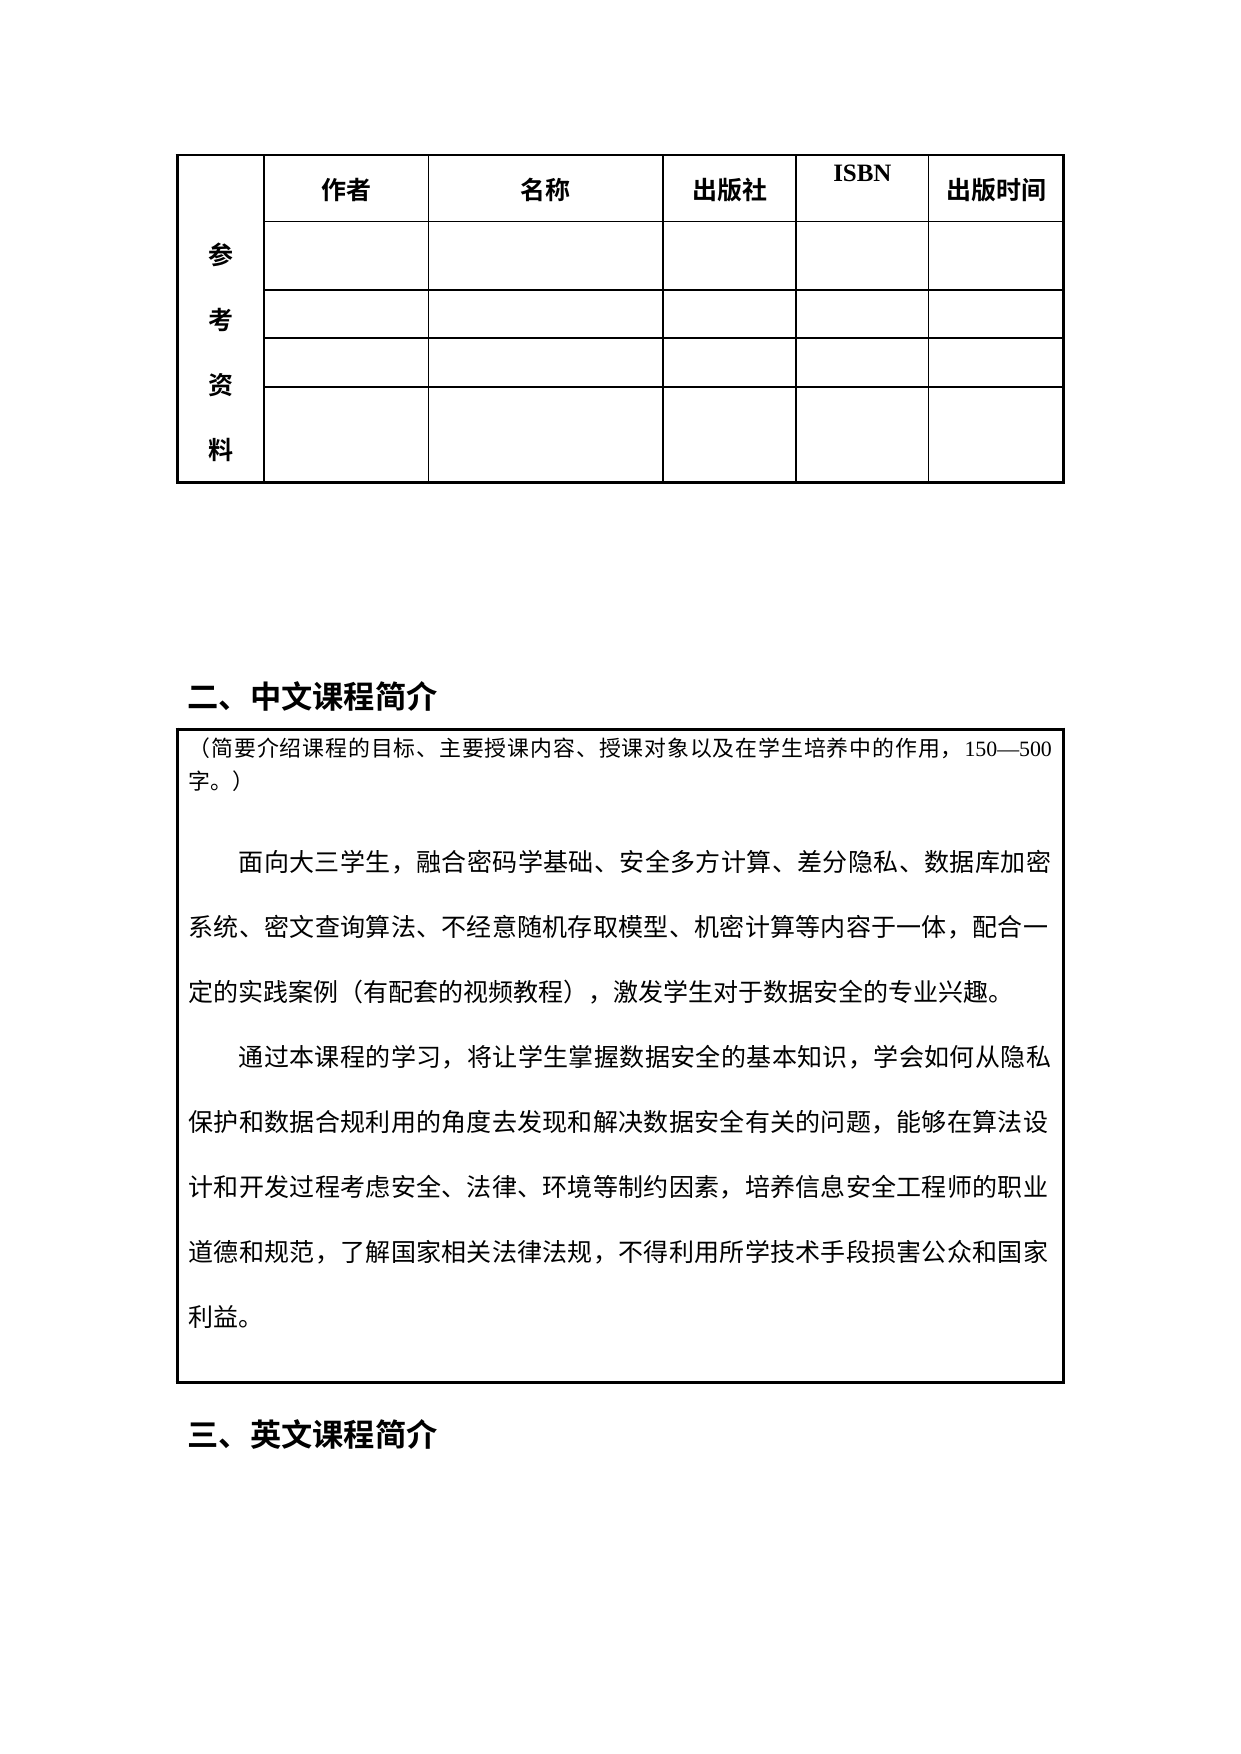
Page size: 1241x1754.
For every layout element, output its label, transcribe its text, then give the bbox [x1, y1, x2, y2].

table_cell 出版时间 [929, 156, 1062, 221]
table_cell [664, 388, 795, 481]
table_cell [797, 291, 928, 337]
table_header （简要介绍课程的目标、主要授课内容、授课对象以及在学生培养中的作用，150—500字。） 面向大三学生，融合密码学基础、安全多方计算、差分隐私、数据库加密系统、密文查询算法、不经意随机存取模型、机密计算等内容于一体，配合一定的实践案例（有配套的视频教程），激发学生对于数据安全的专业兴趣。 通过本课程的学习，将让学生掌握数据安全的基本知识，学会如何从隐私保护和数据合规利用的角度去发现和解决数据安全有关的问题，能够在算法设计和开发过程考虑安全、法律、环境等制约因素，培养信息安全工程师的职业道德和规范，了解国家相关法律法规，不得利用所学技术手段损害公众和国家利益。 [179, 731, 1062, 1381]
table_cell [429, 339, 662, 386]
table_cell [797, 222, 928, 289]
table_cell [265, 222, 428, 289]
table_cell [797, 388, 928, 481]
table_cell 名称 [429, 156, 662, 221]
table_cell 出版社 [664, 156, 795, 221]
table_cell [265, 388, 428, 481]
table_cell [929, 388, 1062, 481]
text 二、中文课程简介 [187, 663, 1053, 728]
table_cell [797, 339, 928, 386]
table_cell 参 考 资 料 [179, 156, 263, 481]
table_cell [664, 339, 795, 386]
table_cell ISBN [797, 156, 928, 221]
text 三、英文课程简介 [187, 1400, 1053, 1465]
table_cell [929, 339, 1062, 386]
table_cell [429, 222, 662, 289]
table_cell [929, 222, 1062, 289]
table_cell [429, 388, 662, 481]
table_cell [664, 291, 795, 337]
table_cell 作者 [265, 156, 428, 221]
table_cell [265, 291, 428, 337]
table_cell [265, 339, 428, 386]
table_cell [664, 222, 795, 289]
table_cell [929, 291, 1062, 337]
table_cell [429, 291, 662, 337]
